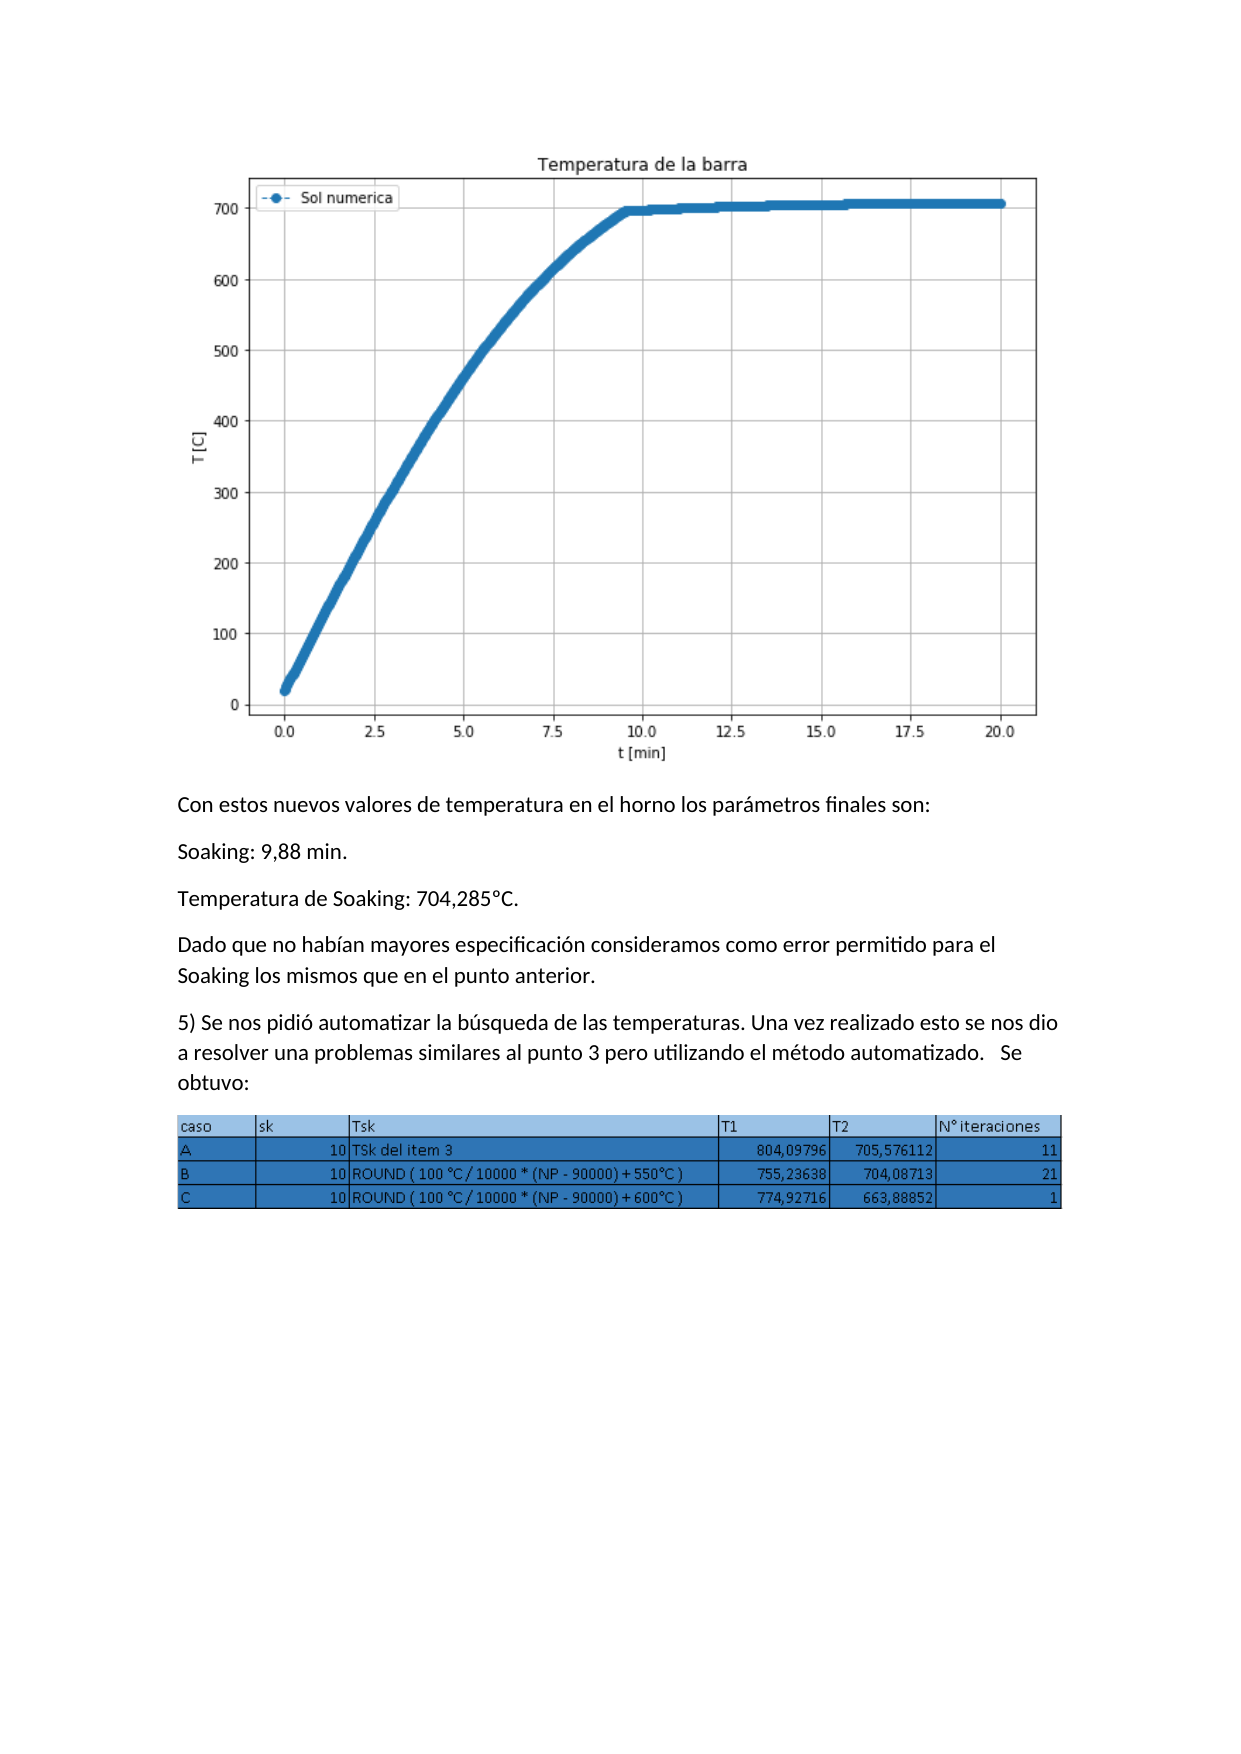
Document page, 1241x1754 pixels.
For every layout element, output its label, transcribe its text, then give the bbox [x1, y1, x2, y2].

picture [177, 147, 1064, 771]
text Dado que no habían mayores especificación consideramos como error permitido para el Soaking los mismos que en el punto anterior. [177, 931, 1063, 989]
text 5) Se nos pidió automatizar la búsqueda de las temperaturas. Una vez realizado esto se nos dio a resolver una problemas similares al punto 3 pero utilizando el método automatizado. Se obtuvo: [177, 1008, 1063, 1096]
text Temperatura de Soaking: 704,285ºC. [177, 884, 1063, 912]
text Con estos nuevos valores de temperatura en el horno los parámetros finales son: [177, 790, 1063, 818]
picture [177, 1115, 1063, 1209]
text Soaking: 9,88 min. [177, 837, 1063, 865]
